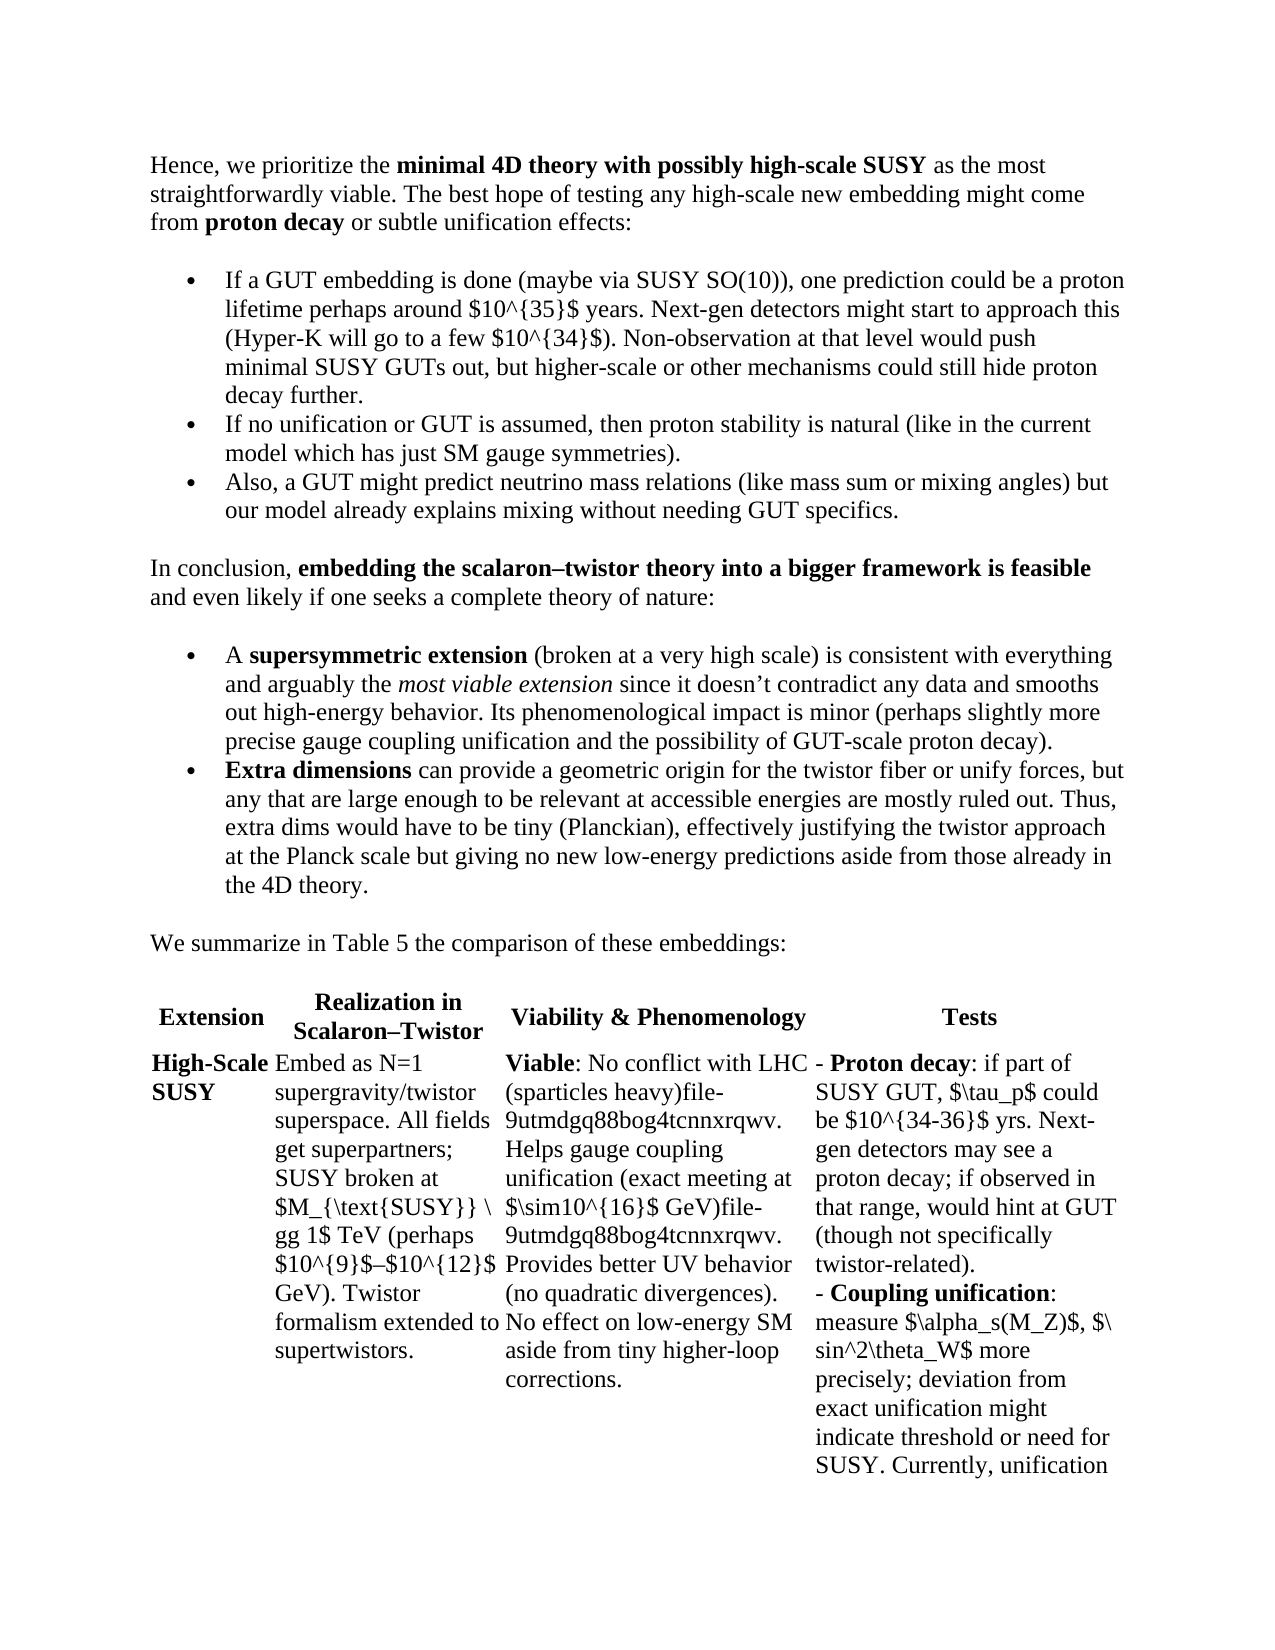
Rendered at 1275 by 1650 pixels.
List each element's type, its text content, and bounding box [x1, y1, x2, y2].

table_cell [273, 1046, 503, 1481]
text In conclusion, embedding the scalaron–twistor theory into a bigger framework is feasible and even likely if one seeks a complete theory of nature: [150, 553, 1125, 611]
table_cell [814, 1046, 1125, 1481]
table_header Realization in Scalaron–Twistor [273, 986, 503, 1046]
text Hence, we prioritize the minimal 4D theory with possibly high-scale SUSY as the most straightforwardly viable. The best hope of testing any high-scale new embedding might come from proton decay or subtle unification effects: [150, 150, 1125, 236]
table_header Extension [150, 986, 273, 1046]
table_header Viability & Phenomenology [504, 986, 813, 1046]
list If no unification or GUT is assumed, then proton stability is natural (like in the current model which has just SM gauge symmetries). [187, 409, 1125, 467]
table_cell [504, 1046, 813, 1481]
table_header Tests [814, 986, 1125, 1046]
list Extra dimensions can provide a geometric origin for the twistor fiber or unify forces, but any that are large enough to be relevant at accessible energies are mostly ruled out. Thus, extra dims would have to be tiny (Planckian), effectively justifying the twistor approach at the Planck scale but giving no new low-energy predictions aside from those already in the 4D theory. [187, 755, 1125, 899]
list A supersymmetric extension (broken at a very high scale) is consistent with everything and arguably the most viable extension since it doesn’t contradict any data and smooths out high-energy behavior. Its phenomenological impact is minor (perhaps slightly more precise gauge coupling unification and the possibility of GUT-scale proton decay). [187, 640, 1125, 755]
list Also, a GUT might predict neutrino mass relations (like mass sum or mixing angles) but our model already explains mixing without needing GUT specifics. [187, 467, 1125, 524]
list If a GUT embedding is done (maybe via SUSY SO(10)), one prediction could be a proton lifetime perhaps around $10^{35}$ years. Next-gen detectors might start to approach this (Hyper-K will go to a few $10^{34}$). Non-observation at that level would push minimal SUSY GUTs out, but higher-scale or other mechanisms could still hide proton decay further. [187, 265, 1125, 409]
table_cell High-Scale SUSY [150, 1046, 273, 1481]
text We summarize in Table 5 the comparison of these embeddings: [150, 928, 1125, 957]
